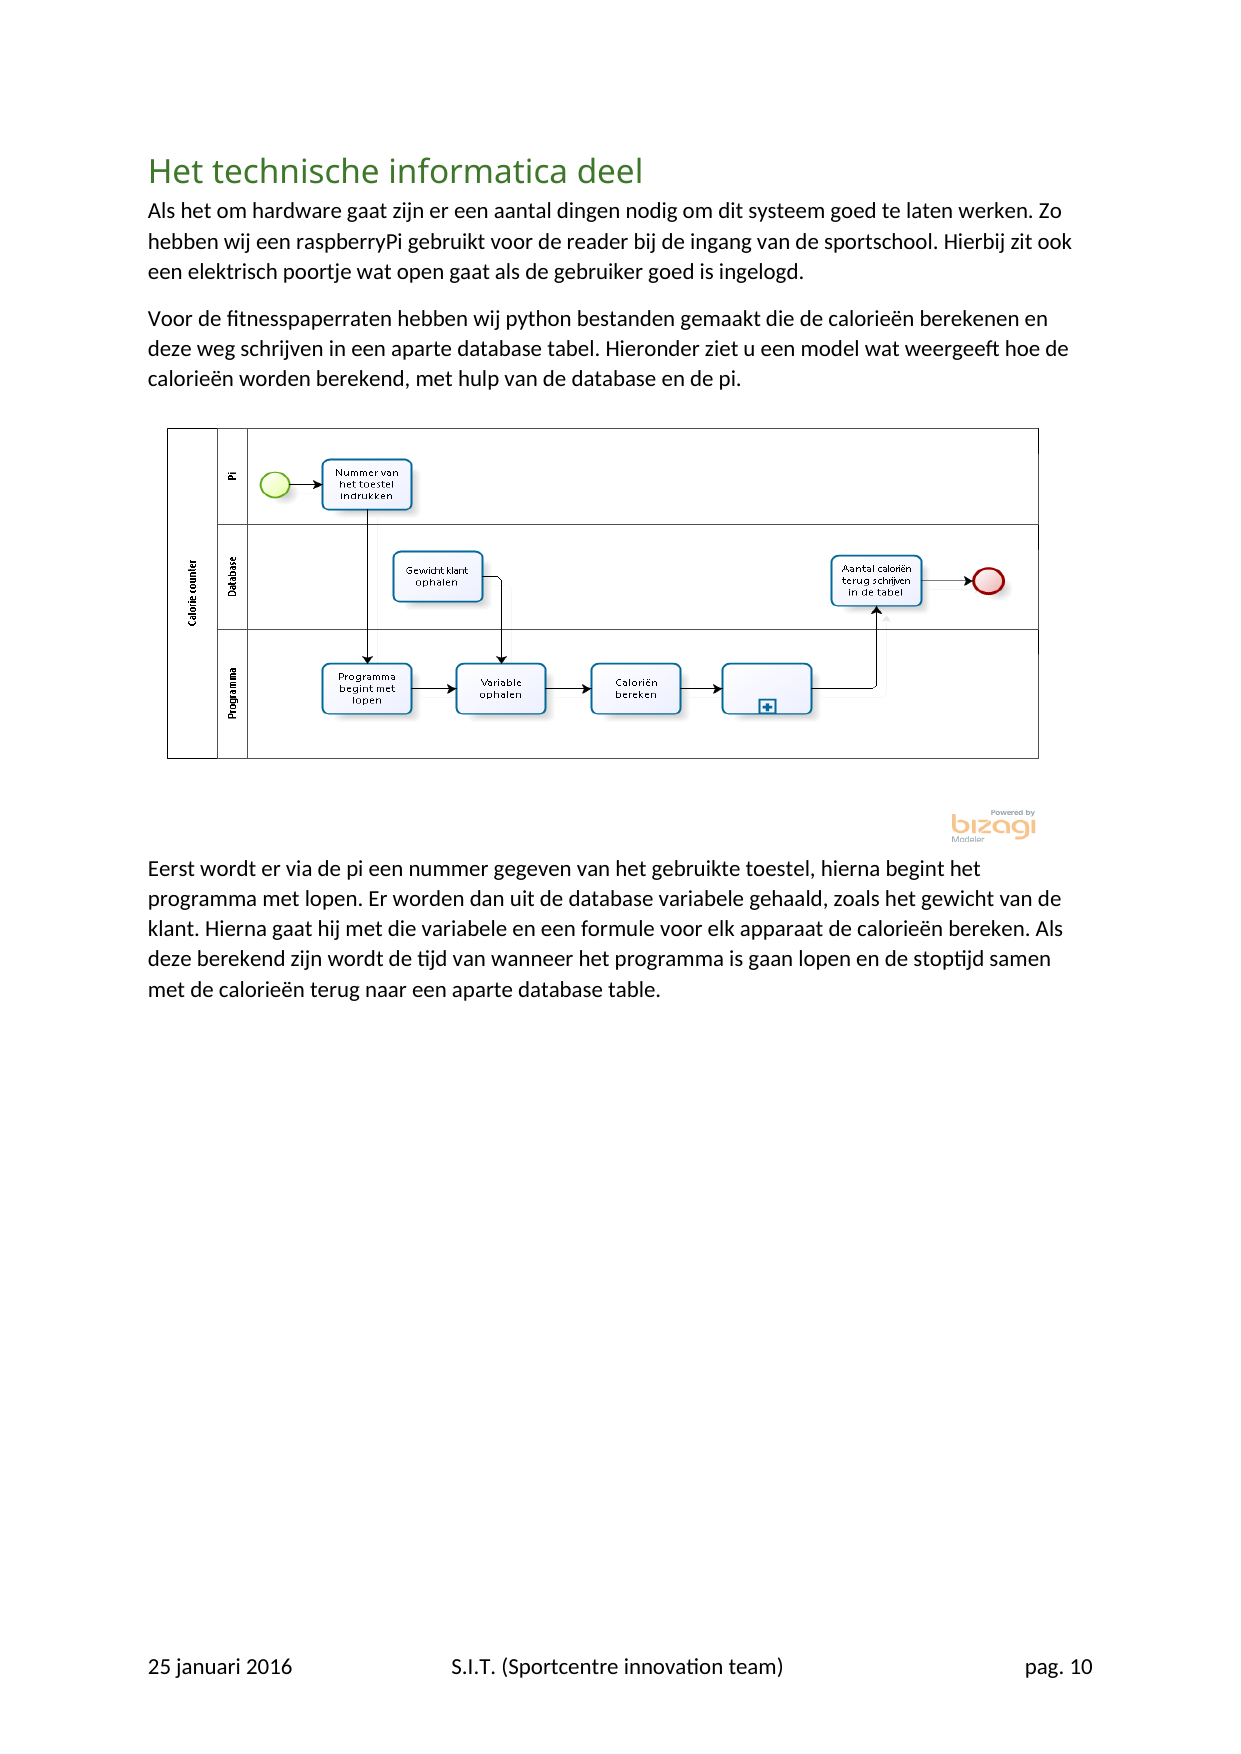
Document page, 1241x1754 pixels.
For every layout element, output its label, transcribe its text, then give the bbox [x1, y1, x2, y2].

text Als het om hardware gaat zijn er een aantal dingen nodig om dit systeem goed te laten werken. Zo hebben wij een raspberryPi gebruikt voor de reader bij de ingang van de sportschool. Hierbij zit ook een elektrisch poortje wat open gaat als de gebruiker goed is ingelogd. [148, 197, 1093, 285]
subtitle Het technische informatica deel [148, 148, 1093, 193]
picture [147, 411, 1057, 852]
text Voor de fitnesspaperraten hebben wij python bestanden gemaakt die de calorieën berekenen en deze weg schrijven in een aparte database tabel. Hieronder ziet u een model wat weergeeft hoe de calorieën worden berekend, met hulp van de database en de pi. [148, 304, 1093, 392]
